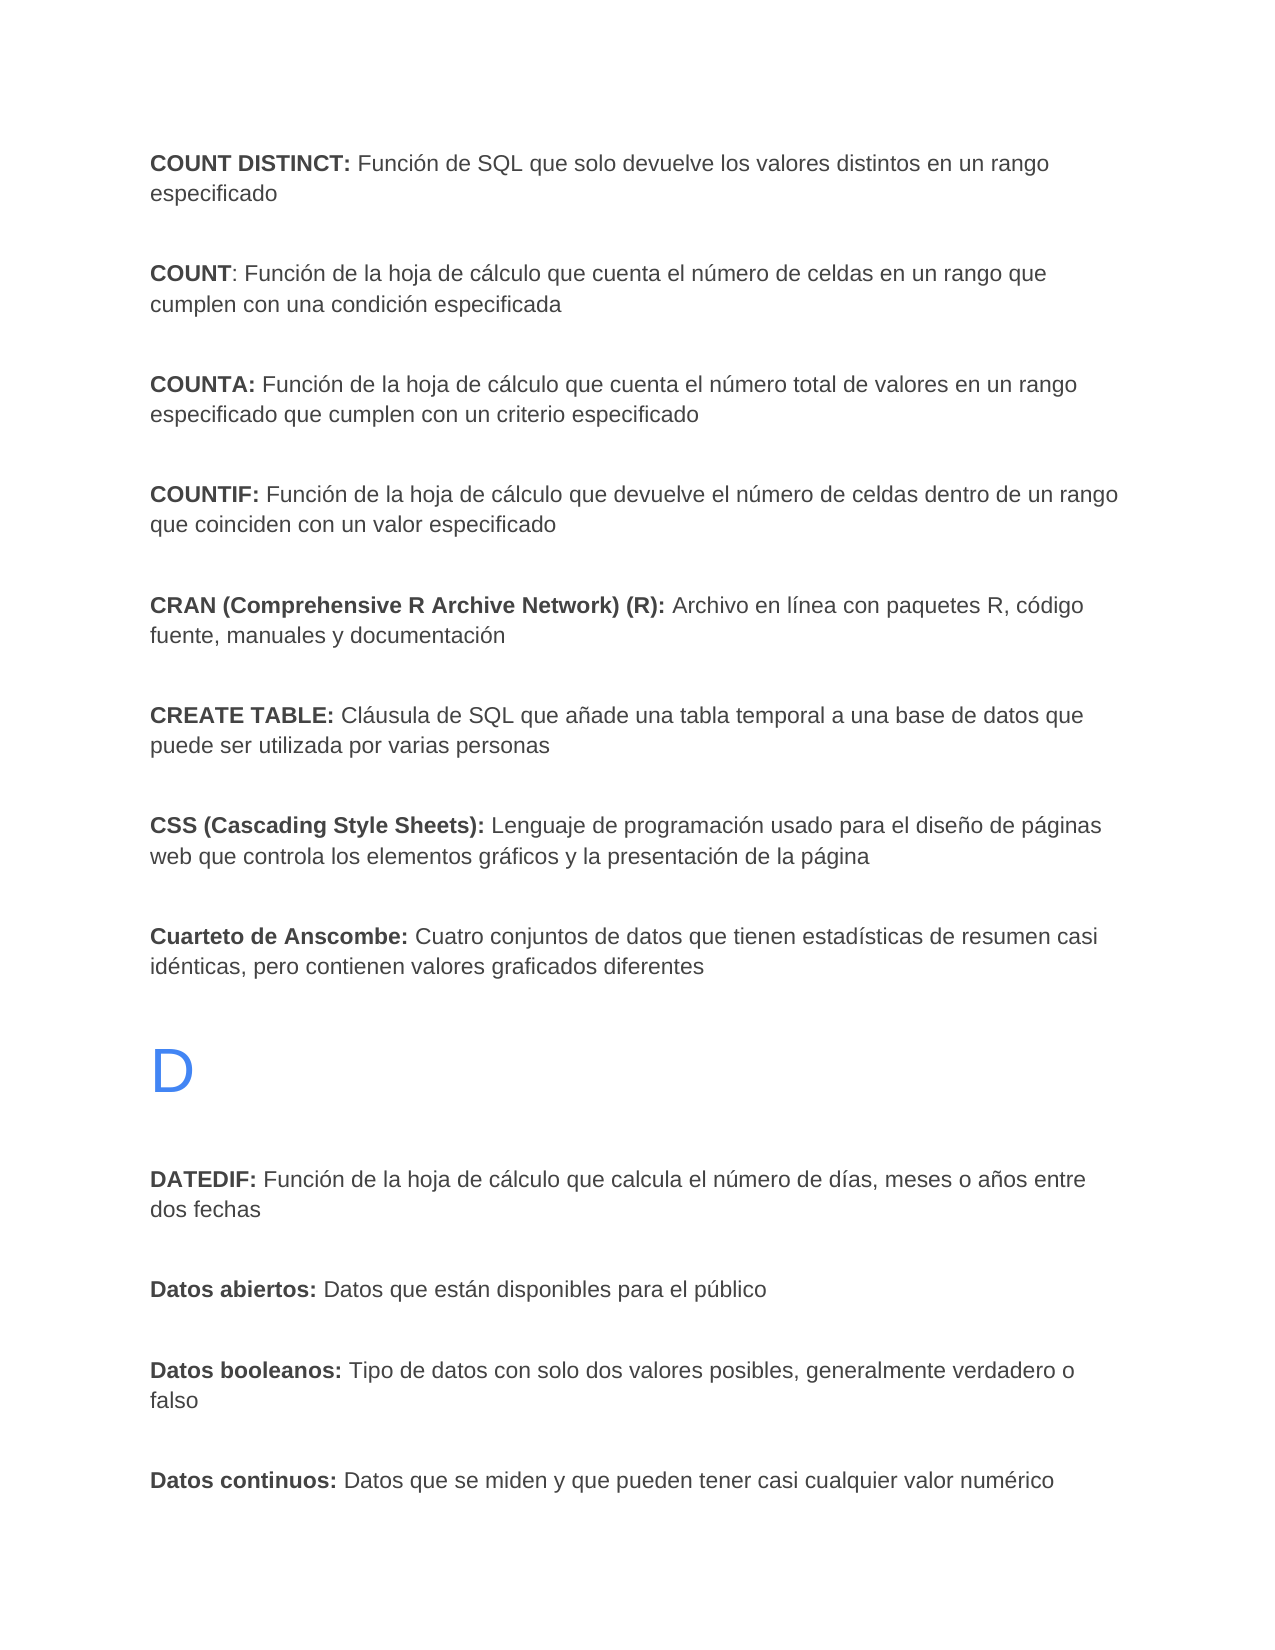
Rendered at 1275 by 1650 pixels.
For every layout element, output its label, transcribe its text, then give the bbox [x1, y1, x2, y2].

text CREATE TABLE: Cláusula de SQL que añade una tabla temporal a una base de datos que puede ser utilizada por varias personas [150, 702, 1125, 759]
text DATEDIF: Función de la hoja de cálculo que calcula el número de días, meses o años entre dos fechas [150, 1166, 1125, 1222]
text COUNTA: Función de la hoja de cálculo que cuenta el número total de valores en un rango especificado que cumplen con un criterio especificado [150, 371, 1125, 427]
text CRAN (Comprehensive R Archive Network) (R): Archivo en línea con paquetes R, código fuente, manuales y documentación [150, 592, 1125, 648]
text Datos continuos: Datos que se miden y que pueden tener casi cualquier valor numérico [150, 1467, 1125, 1493]
text COUNTIF: Función de la hoja de cálculo que devuelve el número de celdas dentro de un rango que coinciden con un valor especificado [150, 481, 1125, 538]
text Datos booleanos: Tipo de datos con solo dos valores posibles, generalmente verdadero o falso [150, 1357, 1125, 1413]
text COUNT: Función de la hoja de cálculo que cuenta el número de celdas en un rango que cumplen con una condición especificada [150, 260, 1125, 317]
text Datos abiertos: Datos que están disponibles para el público [150, 1276, 1125, 1303]
text D [150, 1033, 1125, 1105]
text CSS (Cascading Style Sheets): Lenguaje de programación usado para el diseño de páginas web que controla los elementos gráficos y la presentación de la página [150, 812, 1125, 869]
text Cuarteto de Anscombe: Cuatro conjuntos de datos que tienen estadísticas de resumen casi idénticas, pero contienen valores graficados diferentes [150, 923, 1125, 979]
text COUNT DISTINCT: Función de SQL que solo devuelve los valores distintos en un rango especificado [150, 150, 1125, 207]
